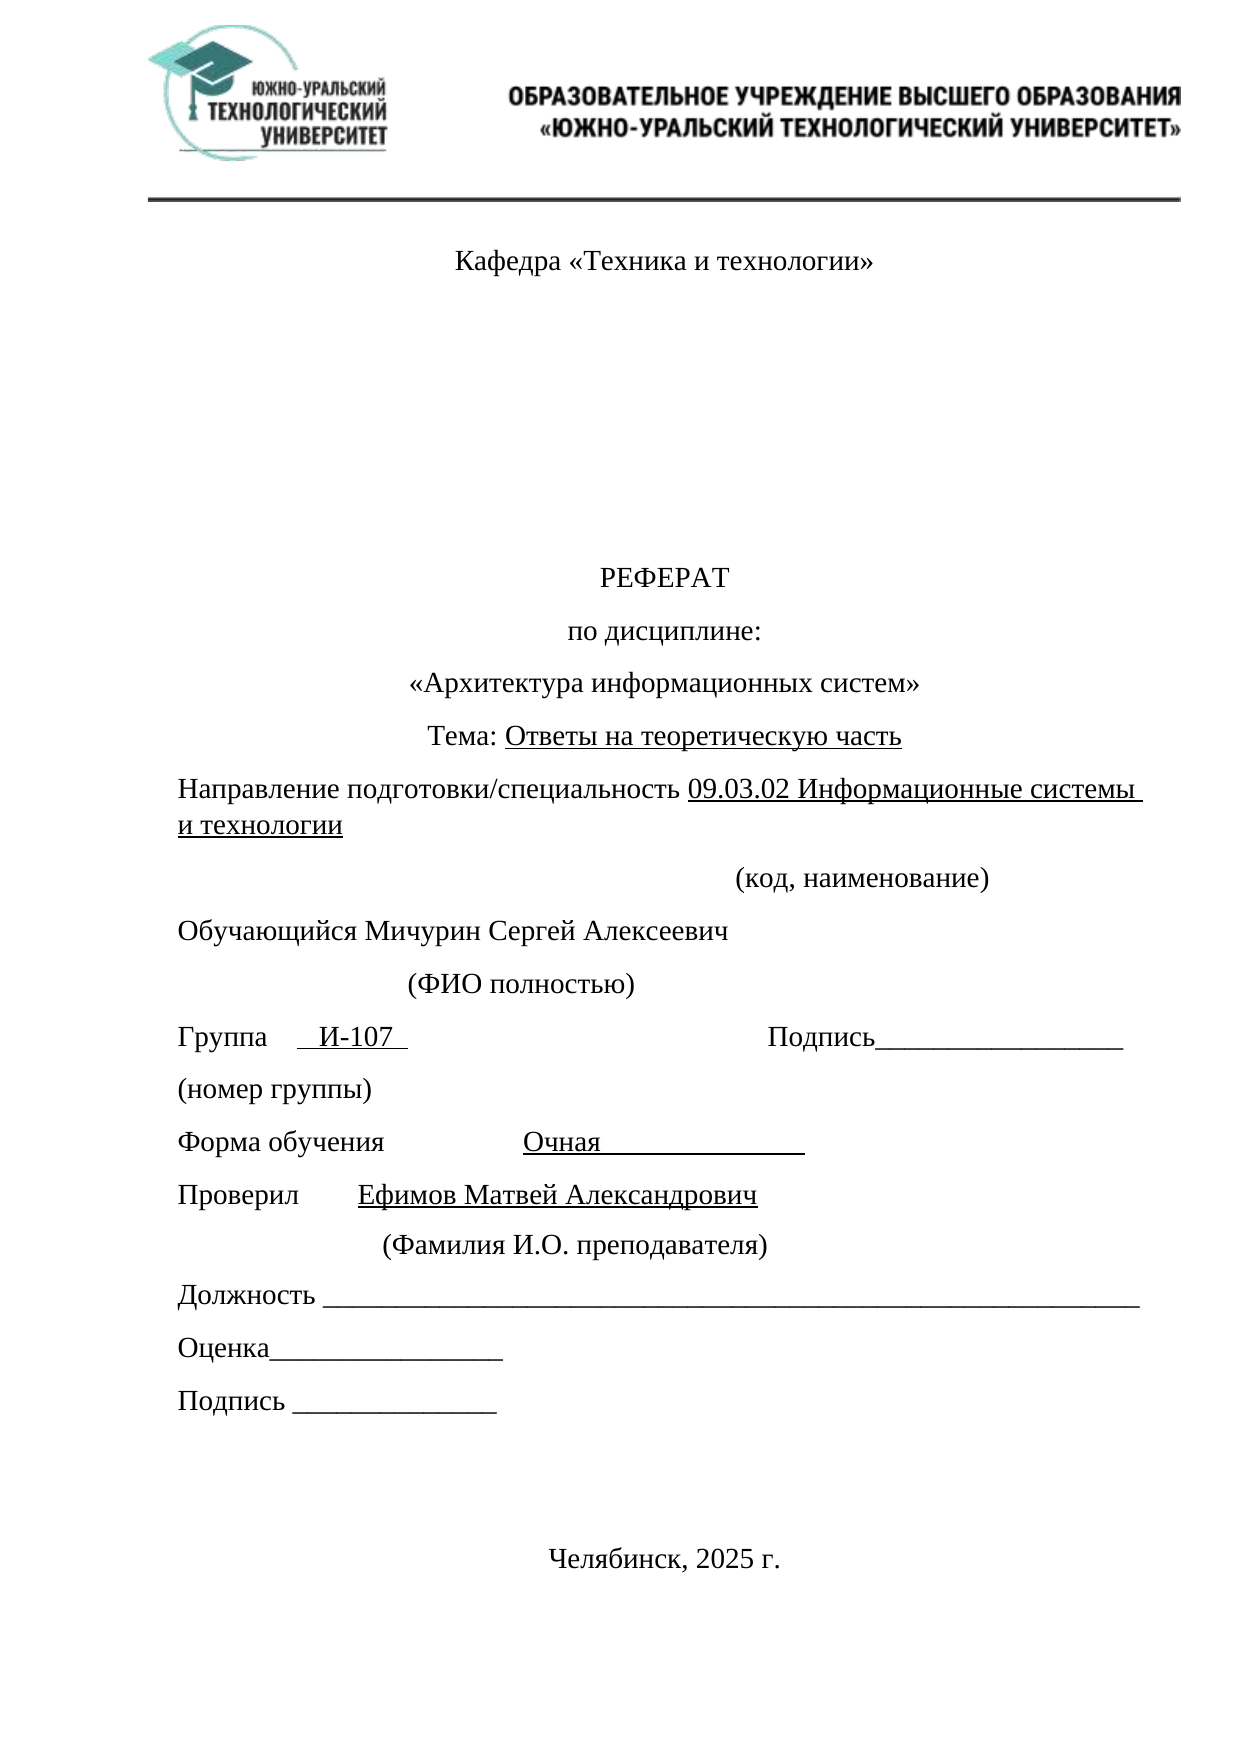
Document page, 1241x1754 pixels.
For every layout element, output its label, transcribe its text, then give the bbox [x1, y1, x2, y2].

text (номер группы) [177, 1071, 1152, 1105]
text (ФИО полностью) [177, 966, 635, 999]
text Челябинск, 2025 г. [177, 1542, 1152, 1575]
text Должность ________________________________________________________ [177, 1277, 1152, 1311]
text по дисциплине: [177, 613, 1152, 646]
text (Фамилия И.О. преподавателя) [177, 1227, 768, 1261]
picture [147, 25, 1181, 202]
text Проверил Ефимов Матвей Александрович [177, 1177, 1152, 1211]
text Форма обучения Очная [177, 1124, 1152, 1158]
text Оценка________________ [177, 1330, 1152, 1364]
text Подпись ______________ [177, 1383, 1152, 1417]
text Группа И-107 Подпись_________________ [177, 1019, 1152, 1052]
text РЕФЕРАТ [177, 560, 1152, 593]
text «Архитектура информационных систем» [177, 666, 1152, 699]
text Направление подготовки/специальность 09.03.02 Информационные системы и технологии [177, 771, 1152, 841]
text (код, наименование) [177, 860, 989, 894]
text Тема: Ответы на теоретическую часть [177, 718, 1152, 752]
text Кафедра «Техника и технологии» [177, 118, 1152, 277]
text Обучающийся Мичурин Сергей Алексеевич [177, 913, 1152, 947]
